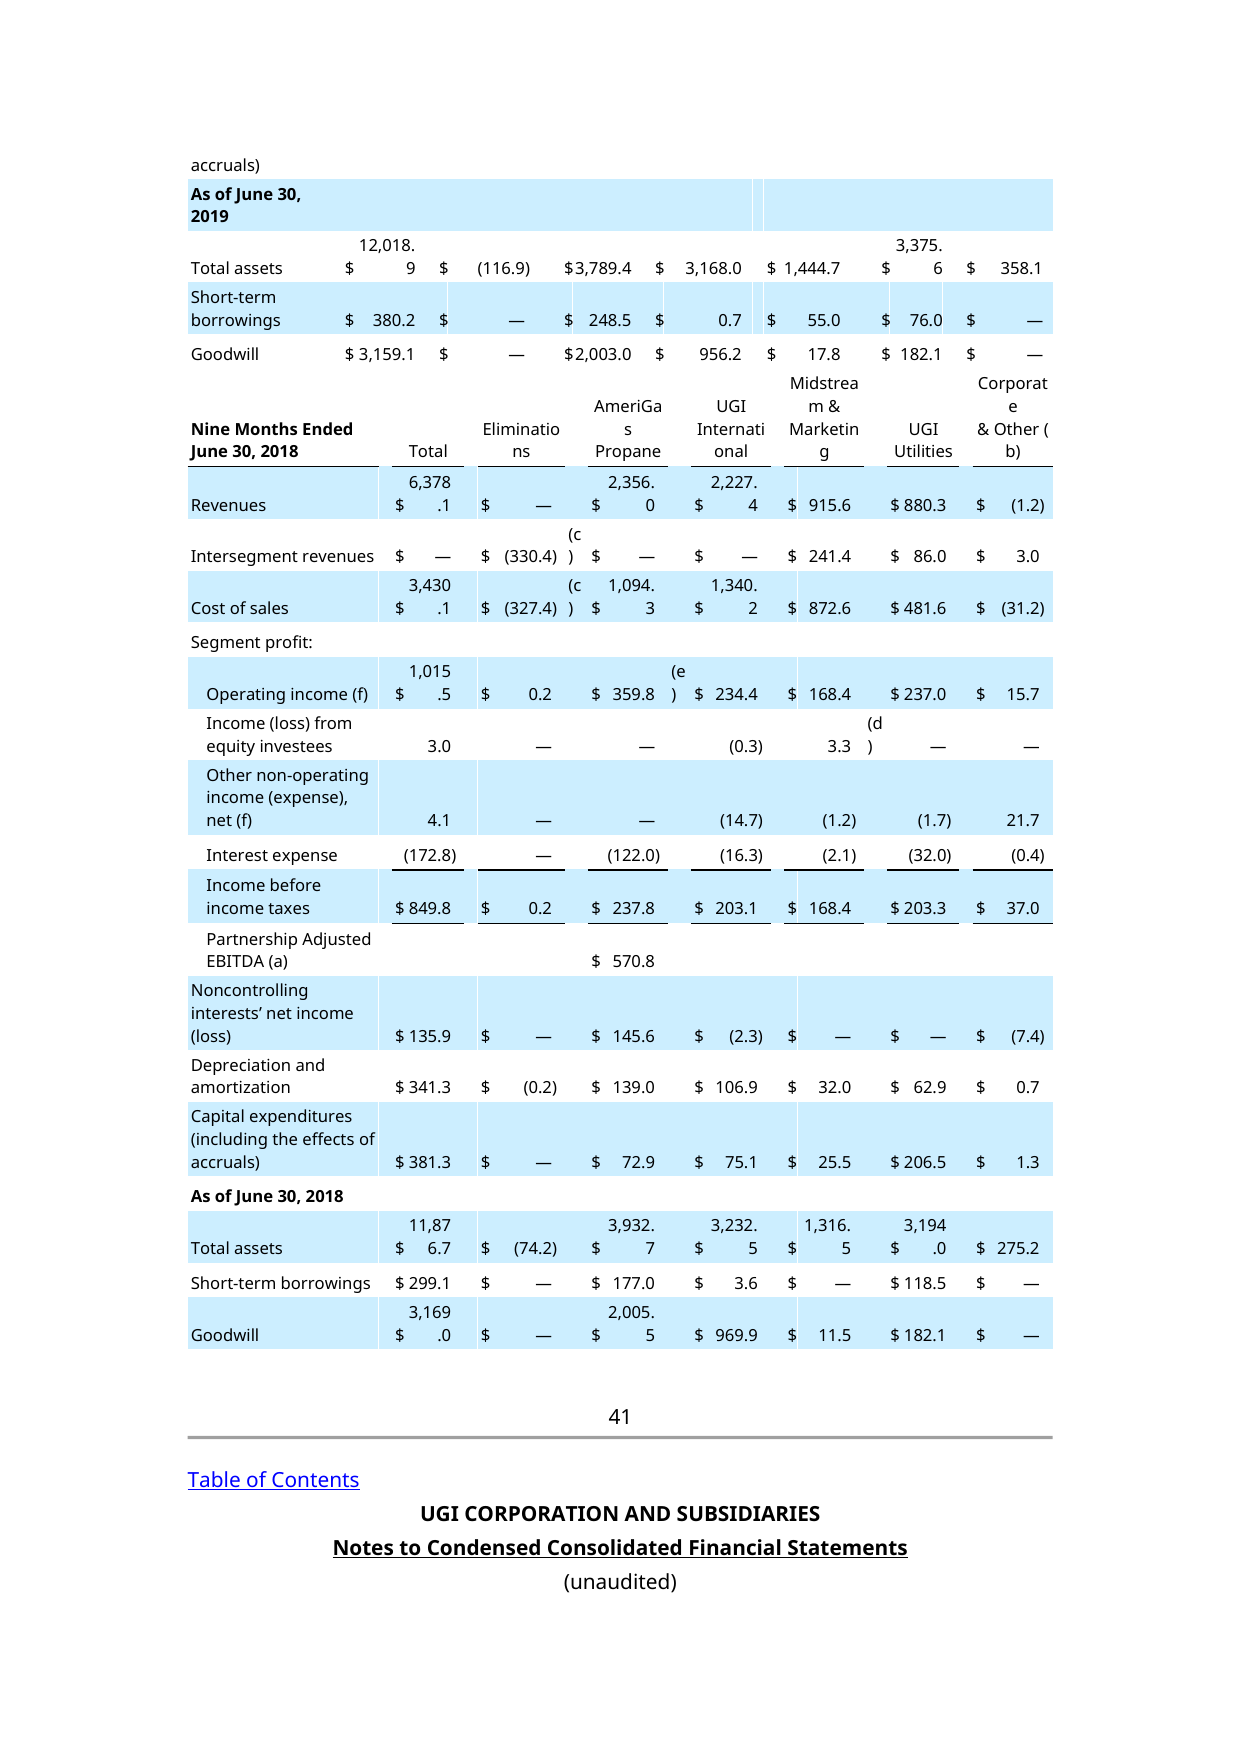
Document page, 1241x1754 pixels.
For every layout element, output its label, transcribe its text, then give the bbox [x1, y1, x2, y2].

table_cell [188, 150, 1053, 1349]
text Notes to Condensed Consolidated Financial Statements [187, 1533, 1053, 1561]
text Table of Contents [187, 1465, 1053, 1493]
text UGI CORPORATION AND SUBSIDIARIES [187, 1499, 1053, 1527]
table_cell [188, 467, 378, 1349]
text 41 [187, 1402, 1053, 1430]
text (unaudited) [187, 1567, 1053, 1595]
